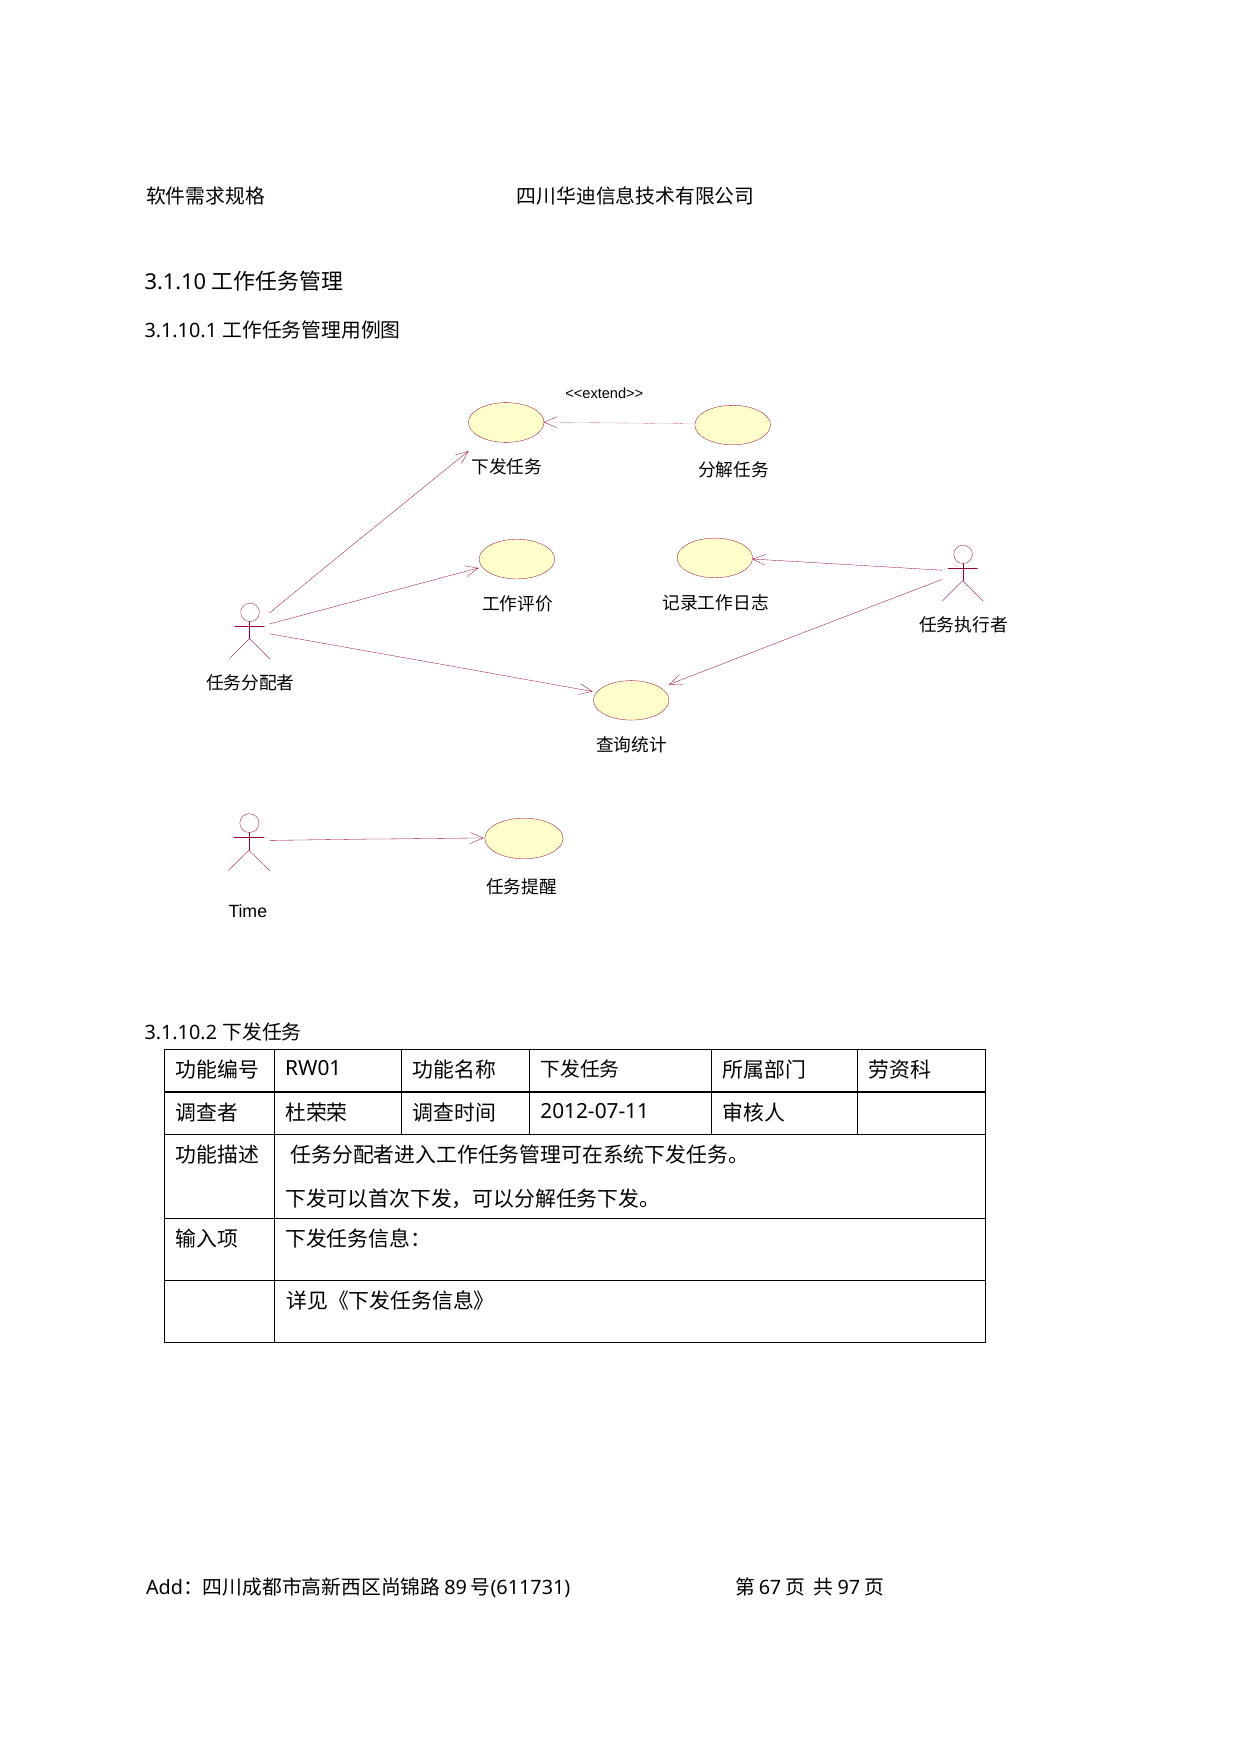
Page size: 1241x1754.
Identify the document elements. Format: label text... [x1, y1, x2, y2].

table_header 劳资科 [858, 1050, 985, 1091]
table_header RW01 [275, 1050, 401, 1091]
table_cell 输入项 [165, 1219, 274, 1280]
table_header 功能编号 [165, 1050, 274, 1091]
table_cell [858, 1135, 985, 1218]
table_cell 审核人 [712, 1093, 857, 1134]
text 3.1.10.1 工作任务管理用例图 [144, 315, 1093, 344]
table_cell 杜荣荣 [275, 1093, 401, 1134]
table_header 所属部门 [712, 1050, 857, 1091]
table_cell 调查者 [165, 1093, 274, 1134]
table_header 下发任务 [530, 1050, 711, 1091]
table_cell [165, 1281, 274, 1342]
text Time [228, 901, 1093, 921]
table_cell 2012-07-11 [530, 1093, 711, 1134]
table_cell [858, 1219, 985, 1280]
text 任务提醒 [486, 873, 1093, 899]
table_cell 下发任务信息： [275, 1219, 858, 1280]
table_cell 功能描述 [165, 1135, 274, 1218]
subtitle 3.1.10 工作任务管理 [144, 264, 1093, 296]
table_cell 任务分配者进入工作任务管理可在系统下发任务。 下发可以首次下发，可以分解任务下发。 [275, 1135, 858, 1218]
table_cell [858, 1093, 985, 1134]
table_cell 详见《下发任务信息》 [275, 1281, 985, 1342]
text <<extend>> [145, 385, 1063, 401]
text 3.1.10.2 下发任务 [144, 1017, 1093, 1046]
table_cell 调查时间 [402, 1093, 529, 1134]
table_header 功能名称 [402, 1050, 529, 1091]
